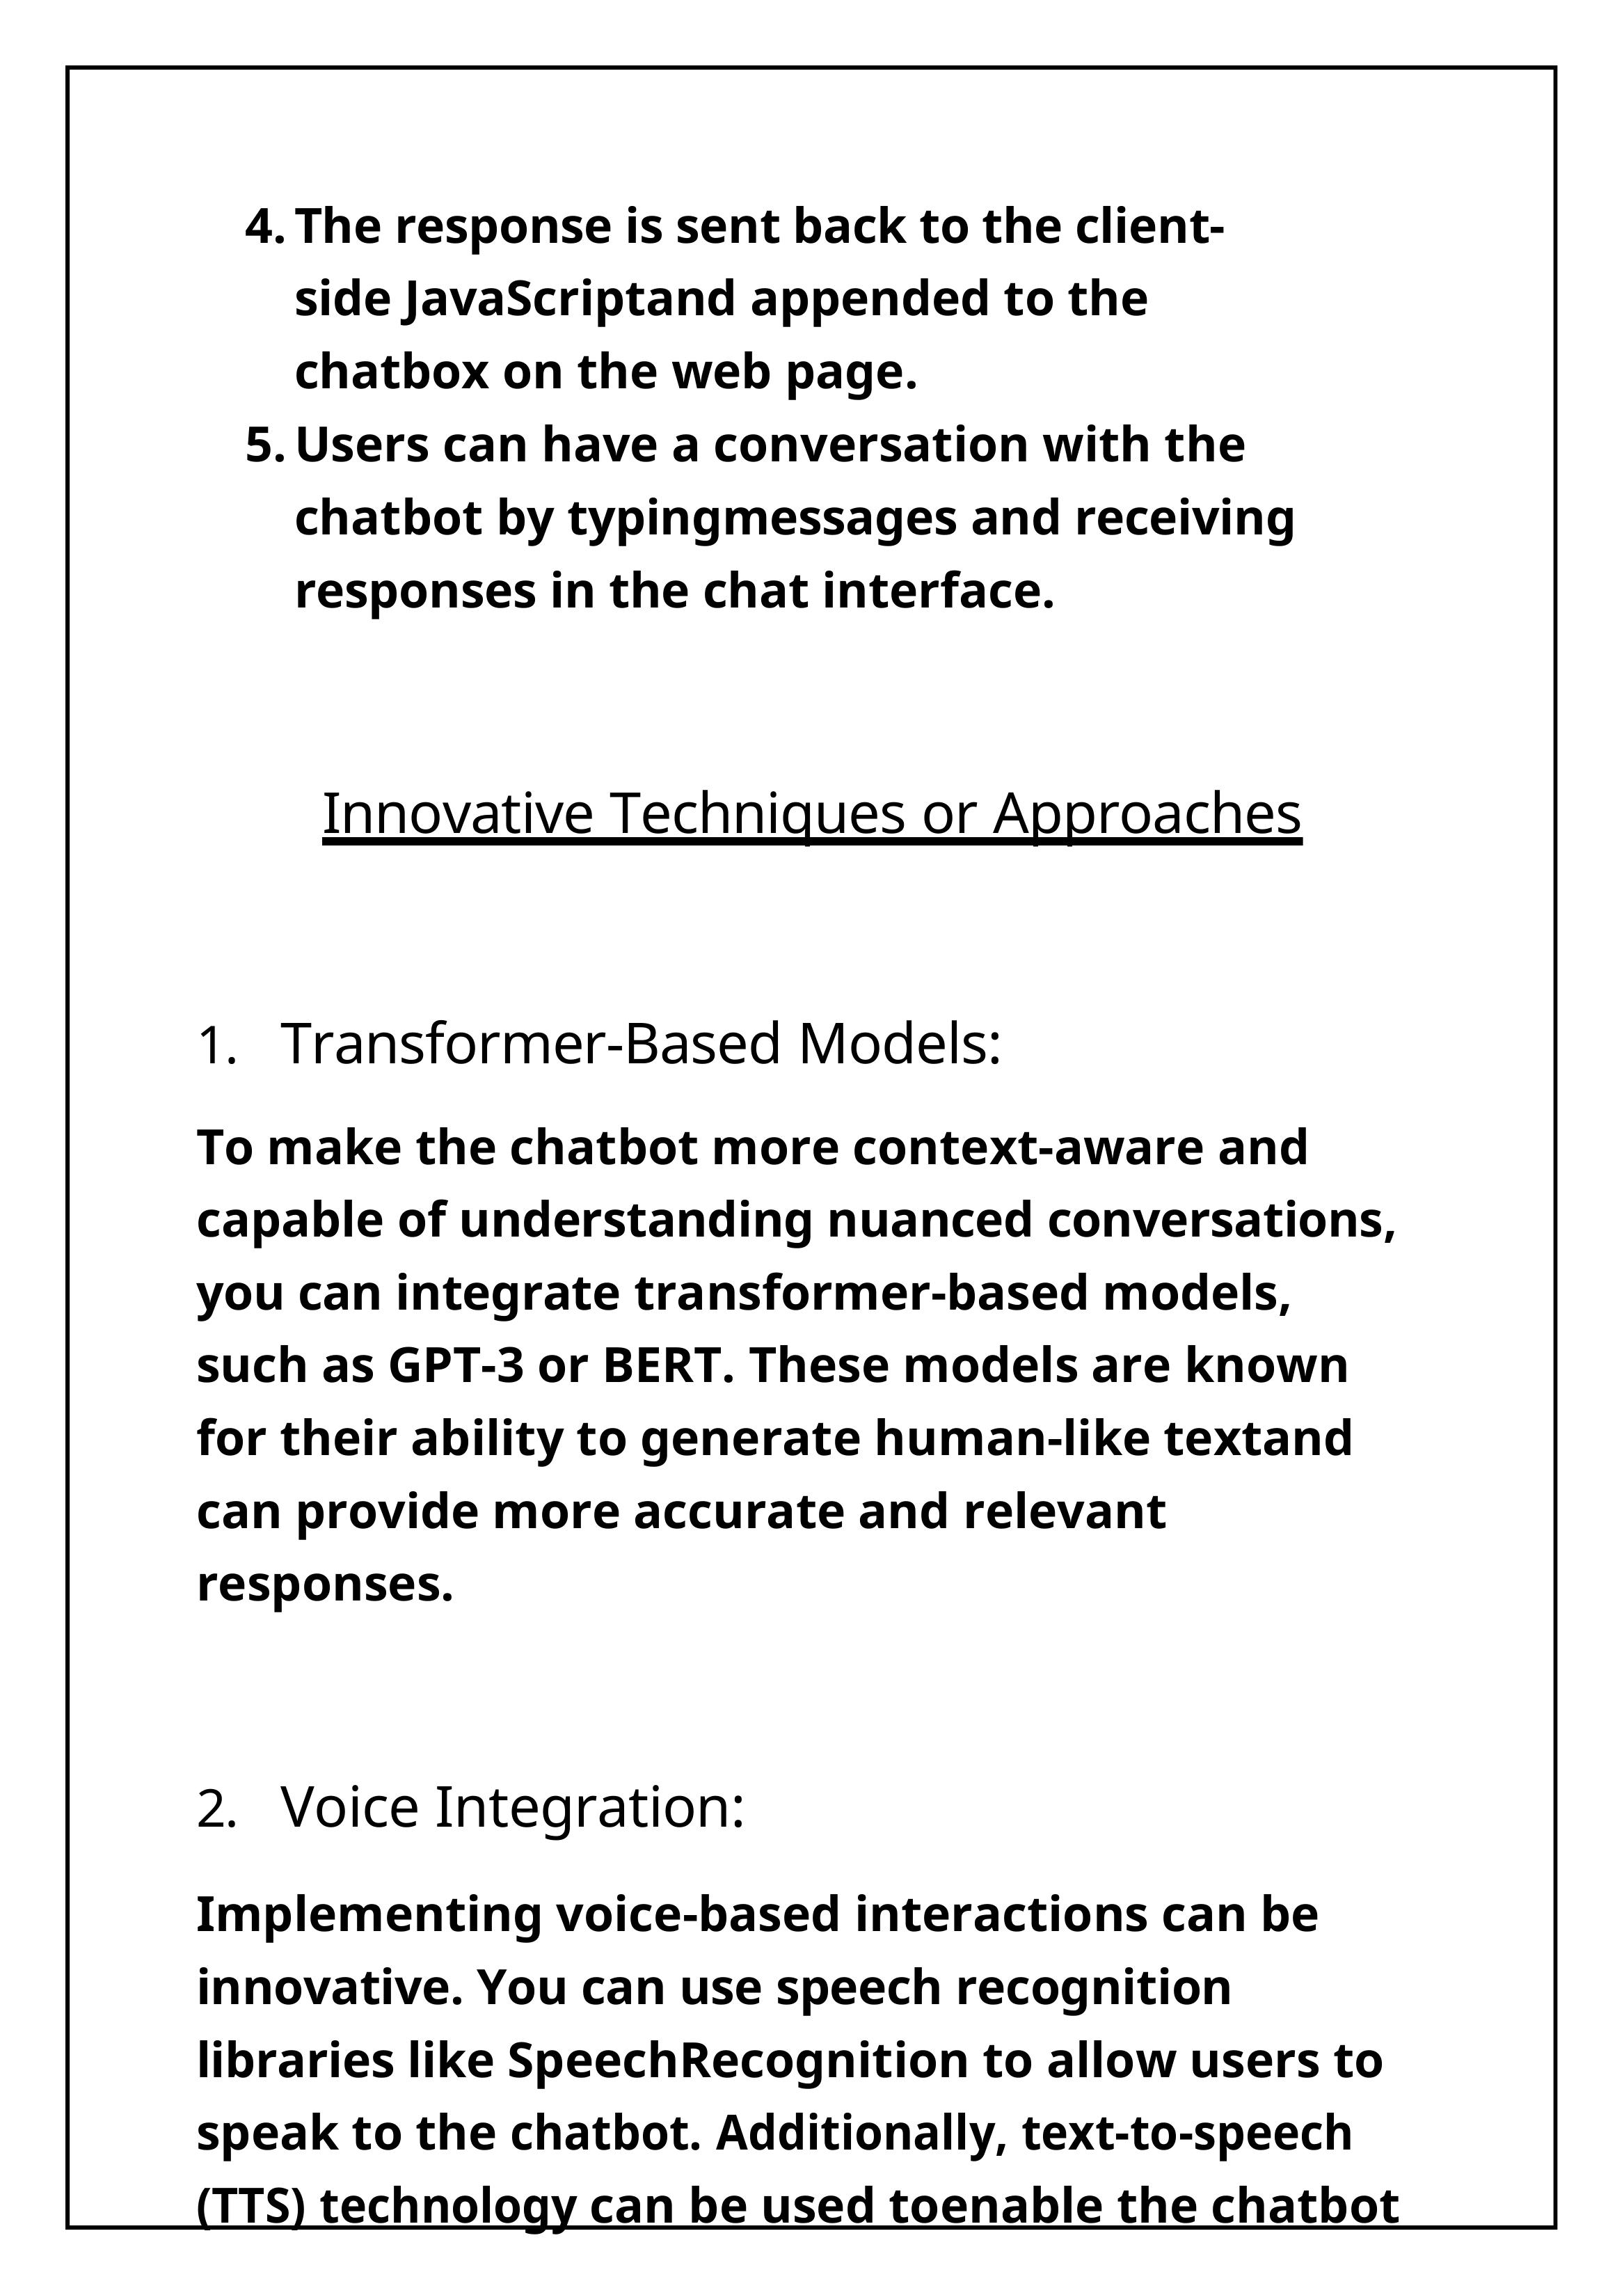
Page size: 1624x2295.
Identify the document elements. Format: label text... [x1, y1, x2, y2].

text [196, 1880, 1408, 2237]
text To make the chatbot more context-aware and capable of understanding nuanced conversations, you can integrate transformer-based models, such as GPT-3 or BERT. These models are known for their ability to generate human-like textand can provide more accurate and relevant responses. [196, 1112, 1408, 1615]
subtitle Voice Integration: [196, 1767, 1509, 1843]
subtitle Innovative Techniques or Approaches [191, 772, 1433, 850]
list The response is sent back to the client-side JavaScriptand appended to the chatbox on the web page. [245, 191, 1293, 403]
list Users can have a conversation with the chatbot by typingmessages and receiving responses in the chat interface. [245, 410, 1414, 622]
list Transformer-Based Models: [196, 1013, 1509, 1077]
